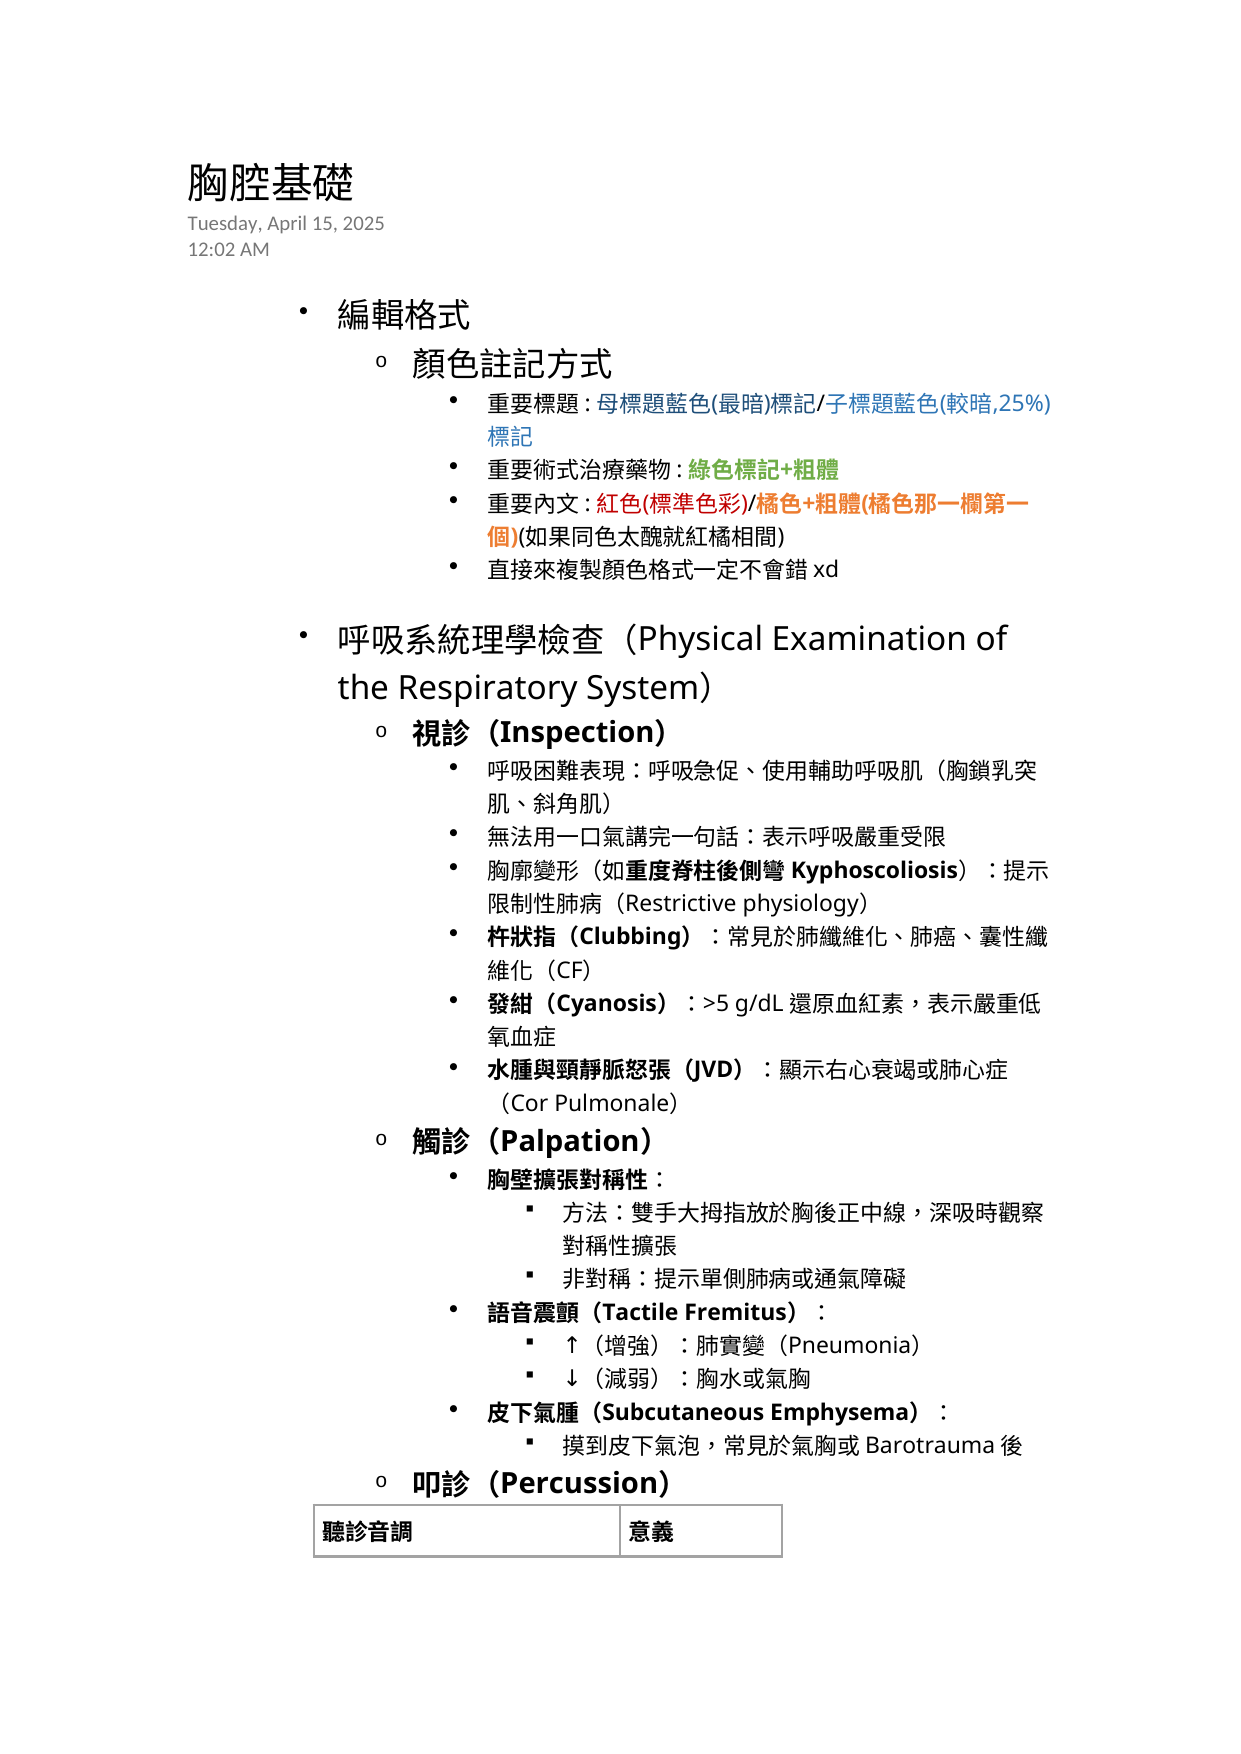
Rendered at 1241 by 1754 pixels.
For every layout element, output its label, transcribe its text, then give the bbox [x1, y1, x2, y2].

table_header 聽診音調 [315, 1506, 619, 1555]
list 叩診（Percussion） [375, 1461, 1053, 1503]
list 呼吸困難表現：呼吸急促、使用輔助呼吸肌（胸鎖乳突肌、斜角肌） [450, 753, 1053, 819]
list 胸壁擴張對稱性： [450, 1161, 1053, 1195]
list 摸到皮下氣泡，常見於氣胸或Barotrauma後 [525, 1428, 1053, 1461]
text Tuesday, April 15, 2025 [187, 210, 1053, 236]
list 胸廓變形（如重度脊柱後側彎 Kyphoscoliosis）：提示限制性肺病（Restrictive physiology） [450, 852, 1053, 919]
text 12:02 AM [187, 236, 1053, 261]
list 語音震顫（Tactile Fremitus）： [450, 1294, 1053, 1328]
list 重要標題 : 母標題藍色(最暗)標記/子標題藍色(較暗,25%)標記 [450, 386, 1053, 452]
list 杵狀指（Clubbing）：常見於肺纖維化、肺癌、囊性纖維化（CF） [450, 919, 1053, 986]
list ↓（減弱）：胸水或氣胸 [525, 1361, 1053, 1394]
list 編輯格式 [300, 289, 1053, 337]
list 重要術式治療藥物 : 綠色標記+粗體 [450, 452, 1053, 486]
list 直接來複製顏色格式一定不會錯xd [450, 552, 1053, 586]
list 非對稱：提示單側肺病或通氣障礙 [525, 1261, 1053, 1294]
list 無法用一口氣講完一句話：表示呼吸嚴重受限 [450, 819, 1053, 852]
list ↑（增強）：肺實變（Pneumonia） [525, 1328, 1053, 1361]
list 觸診（Palpation） [375, 1119, 1053, 1161]
text 胸腔基礎 [187, 150, 1053, 210]
list 發紺（Cyanosis）：>5 g/dL 還原血紅素，表示嚴重低氧血症 [450, 986, 1053, 1052]
list 呼吸系統理學檢查（Physical Examination of the Respiratory System） [300, 613, 1053, 710]
list 皮下氣腫（Subcutaneous Emphysema）： [450, 1394, 1053, 1428]
list 方法：雙手大拇指放於胸後正中線，深吸時觀察對稱性擴張 [525, 1195, 1053, 1261]
list 視診（Inspection） [375, 710, 1053, 753]
list 重要內文 : 紅色(標準色彩)/橘色+粗體(橘色那一欄第一個)(如果同色太醜就紅橘相間) [450, 486, 1053, 552]
list 水腫與頸靜脈怒張（JVD）：顯示右心衰竭或肺心症（Cor Pulmonale） [450, 1052, 1053, 1119]
list 顏色註記方式 [375, 337, 1053, 386]
table_header 意義 [621, 1506, 781, 1555]
